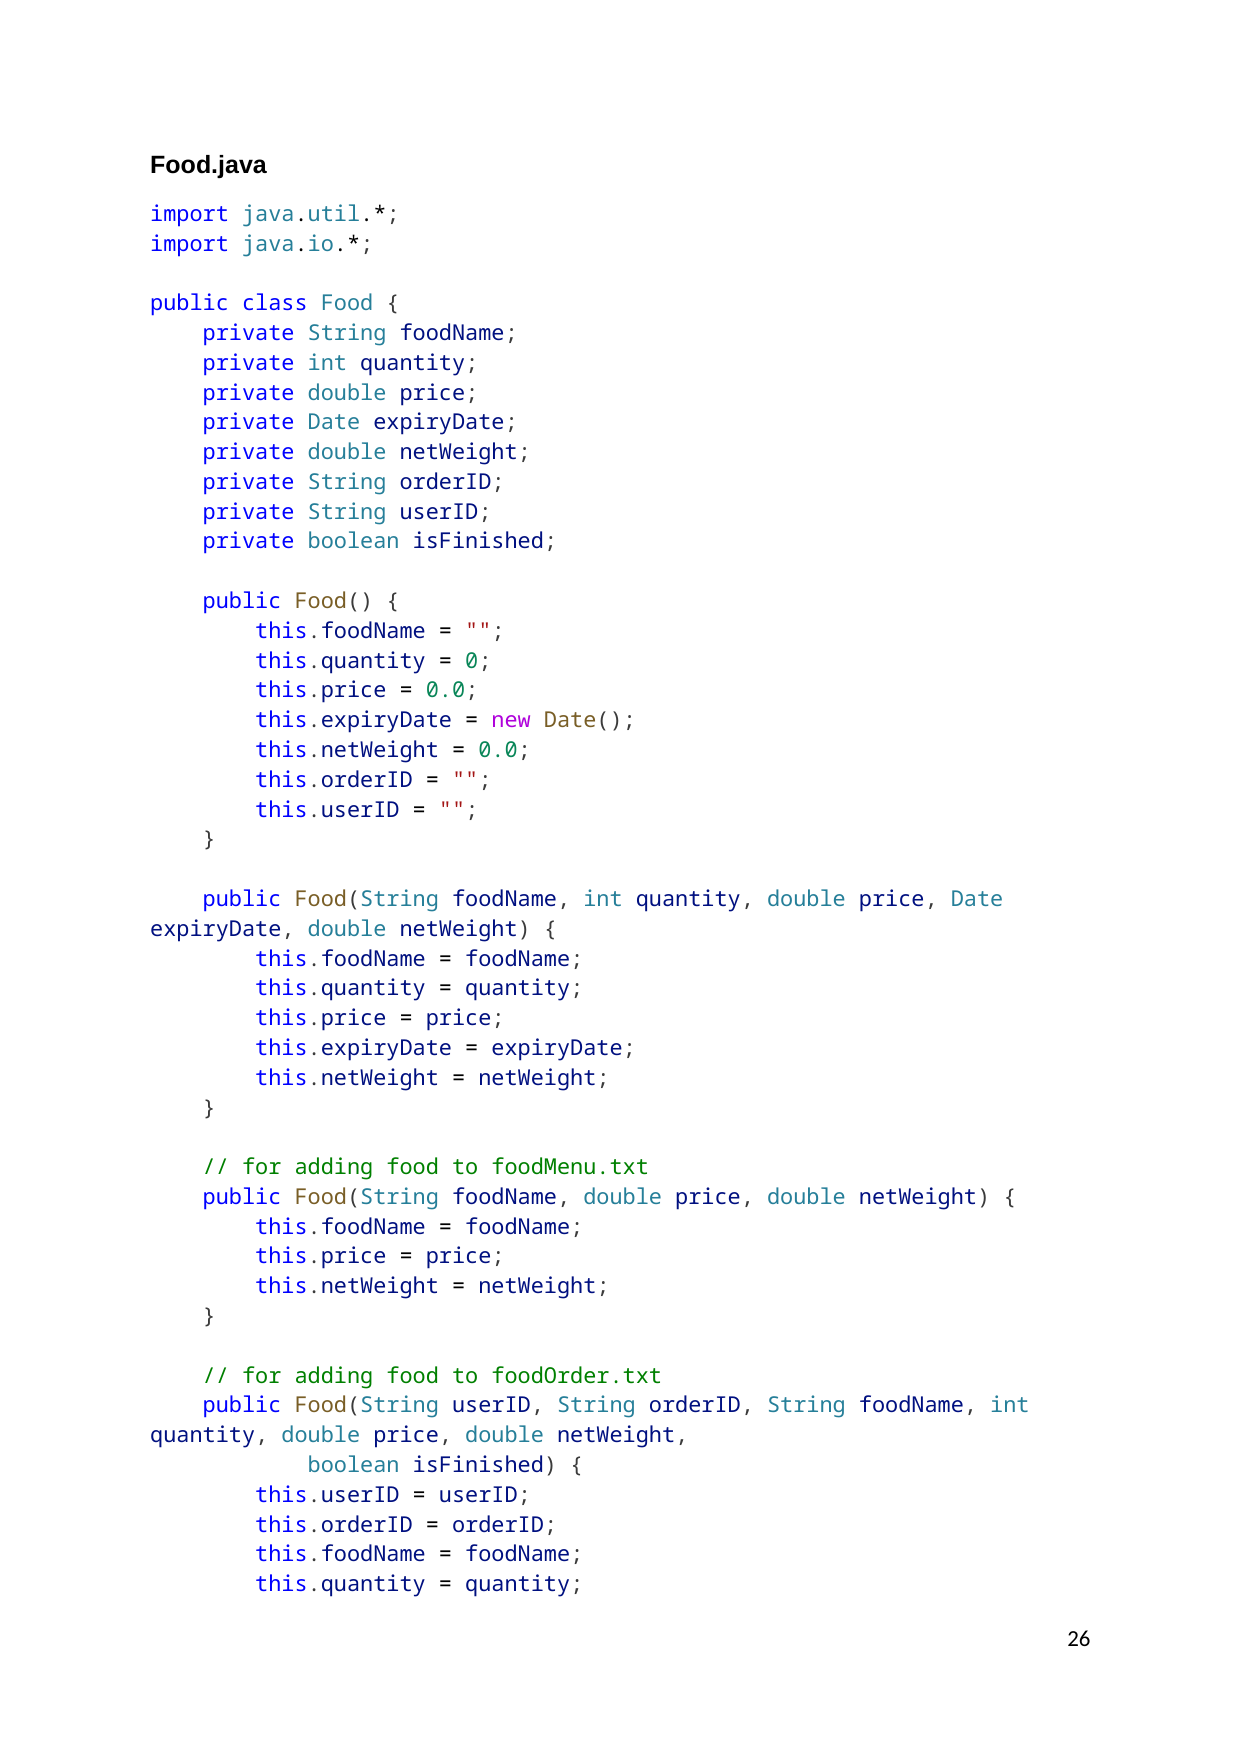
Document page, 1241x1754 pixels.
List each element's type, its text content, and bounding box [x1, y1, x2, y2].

text this.price = price; [150, 1240, 1090, 1270]
text // for adding food to foodOrder.txt [150, 1359, 1090, 1389]
text this.orderID = orderID; [150, 1508, 1090, 1538]
text // for adding food to foodMenu.txt [150, 1151, 1090, 1181]
text private double price; [150, 376, 1090, 406]
text this.quantity = quantity; [150, 972, 1090, 1002]
text this.userID = userID; [150, 1479, 1090, 1508]
text import java.util.*; [150, 198, 1090, 227]
text this.expiryDate = expiryDate; [150, 1032, 1090, 1062]
text private String userID; [150, 496, 1090, 525]
text this.foodName = ""; [150, 615, 1090, 644]
text this.quantity = 0; [150, 644, 1090, 674]
text this.foodName = foodName; [150, 942, 1090, 972]
text this.quantity = quantity; [150, 1568, 1090, 1598]
text } [150, 823, 1090, 853]
text private int quantity; [150, 347, 1090, 376]
text this.foodName = foodName; [150, 1538, 1090, 1568]
text private String orderID; [150, 466, 1090, 496]
text this.orderID = ""; [150, 764, 1090, 793]
text this.userID = ""; [150, 793, 1090, 823]
text private Date expiryDate; [150, 406, 1090, 436]
text public Food(String userID, String orderID, String foodName, int quantity, double price, double netWeight, [150, 1389, 1090, 1449]
text public Food(String foodName, int quantity, double price, Date expiryDate, double netWeight) { [150, 883, 1090, 942]
text import java.io.*; [150, 227, 1090, 257]
text this.price = 0.0; [150, 674, 1090, 704]
text this.netWeight = netWeight; [150, 1062, 1090, 1091]
text public Food() { [150, 585, 1090, 615]
text this.netWeight = netWeight; [150, 1270, 1090, 1300]
text boolean isFinished) { [150, 1449, 1090, 1479]
text } [150, 1300, 1090, 1330]
text this.netWeight = 0.0; [150, 734, 1090, 764]
text public class Food { [150, 287, 1090, 317]
text this.expiryDate = new Date(); [150, 704, 1090, 734]
text this.foodName = foodName; [150, 1211, 1090, 1240]
text private boolean isFinished; [150, 525, 1090, 555]
text public Food(String foodName, double price, double netWeight) { [150, 1181, 1090, 1211]
text private double netWeight; [150, 436, 1090, 466]
text private String foodName; [150, 317, 1090, 347]
text this.price = price; [150, 1002, 1090, 1032]
text Food.java [150, 150, 1090, 179]
text } [150, 1091, 1090, 1121]
